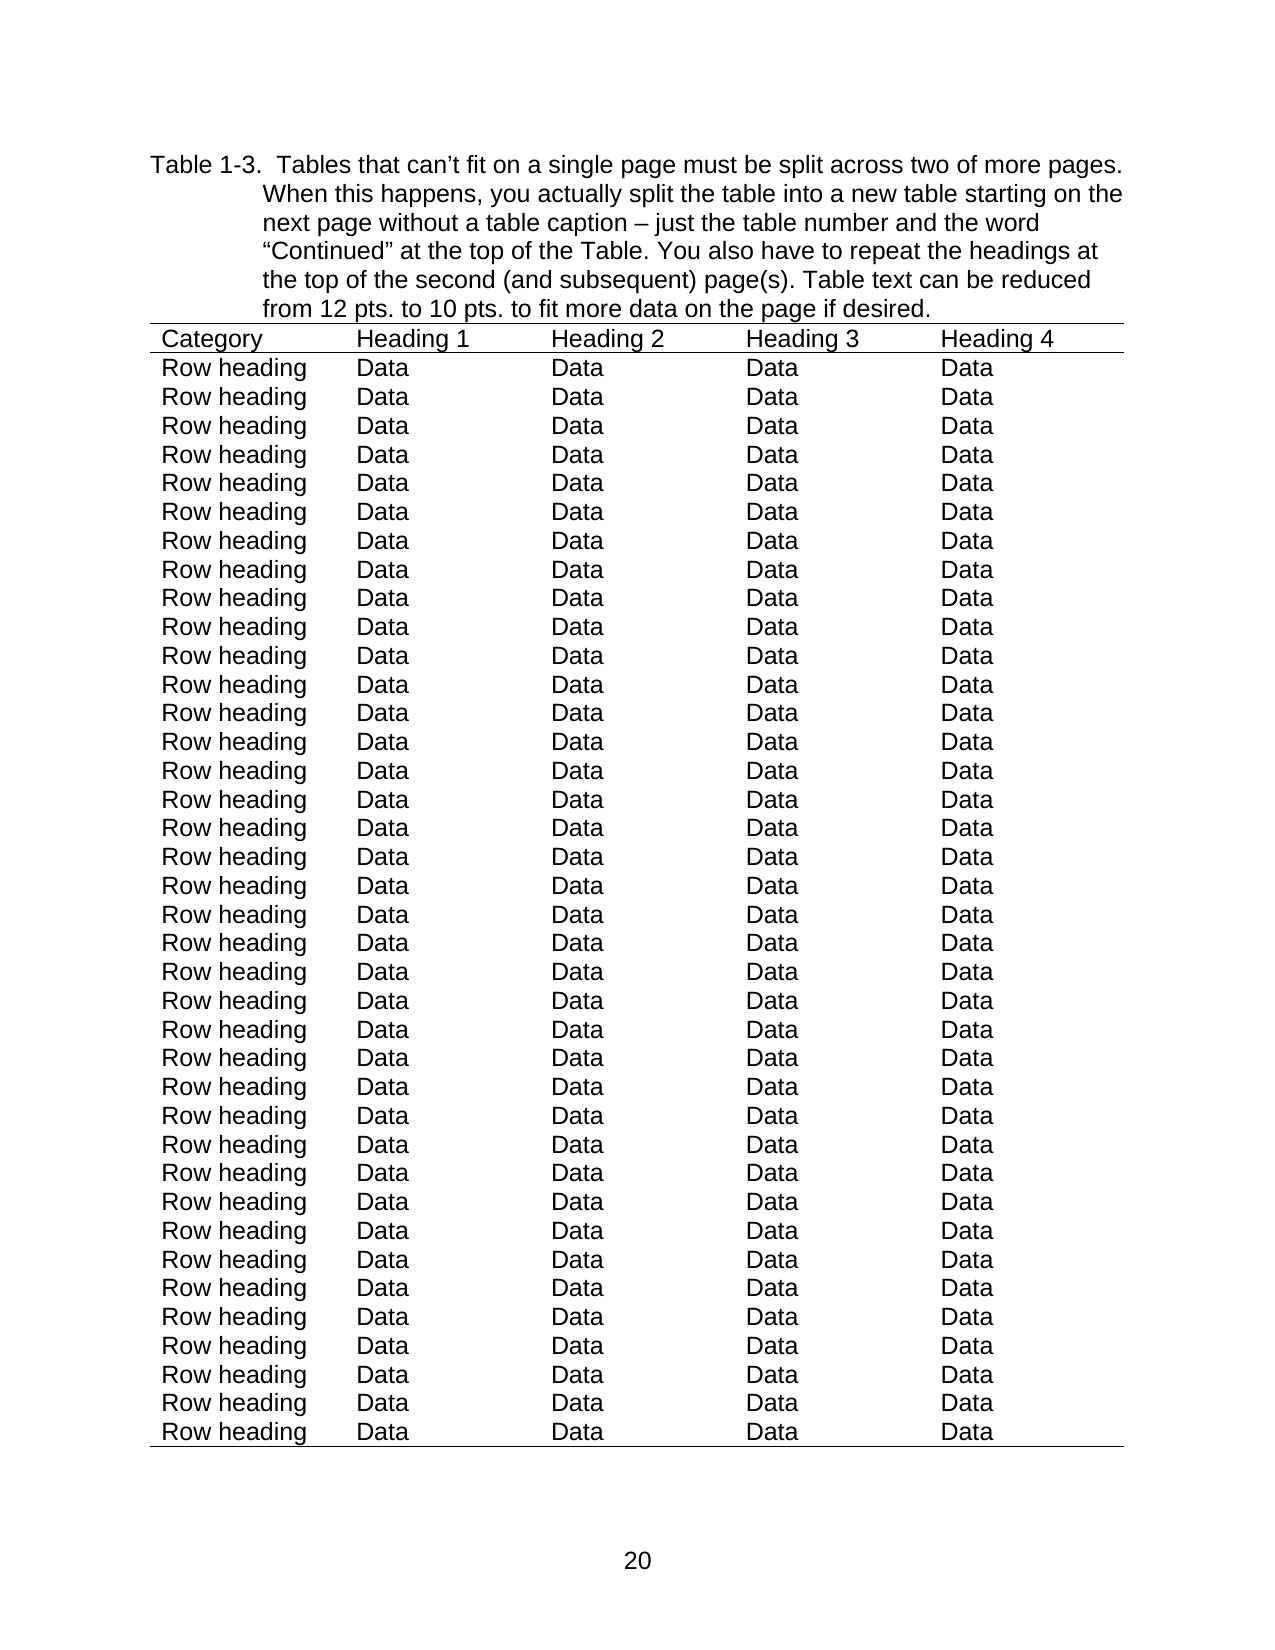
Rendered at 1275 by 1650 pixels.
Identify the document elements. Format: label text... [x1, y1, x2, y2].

table_cell Data [929, 813, 1124, 842]
table_cell Data [345, 1273, 539, 1302]
table_cell Data [345, 670, 539, 698]
table_cell Row heading [150, 842, 345, 871]
table_cell Data [929, 756, 1124, 784]
table_cell Data [929, 986, 1124, 1014]
table_cell Data [734, 1072, 929, 1101]
table_cell Data [540, 1360, 734, 1388]
table_cell Data [734, 411, 929, 439]
table_cell Data [734, 555, 929, 583]
table_cell Data [734, 1158, 929, 1187]
table_cell Data [345, 842, 539, 871]
table_cell Data [540, 1072, 734, 1101]
table_cell Data [734, 1273, 929, 1302]
table_cell Data [929, 1417, 1124, 1446]
table_cell Data [734, 468, 929, 497]
table_cell Data [929, 382, 1124, 411]
table_cell Data [540, 1015, 734, 1043]
table_cell Data [734, 1417, 929, 1446]
table_cell Data [734, 1360, 929, 1388]
table_cell Data [345, 641, 539, 669]
table_cell Data [734, 813, 929, 842]
table_cell Row heading [150, 813, 345, 842]
table_cell Data [929, 1388, 1124, 1417]
table_cell Row heading [150, 612, 345, 641]
table_cell Row heading [150, 1072, 345, 1101]
table_cell Data [540, 756, 734, 784]
table_cell Data [929, 641, 1124, 669]
table_cell Data [345, 1417, 539, 1446]
table_cell Data [540, 612, 734, 641]
table_cell Data [540, 1158, 734, 1187]
table_cell Data [345, 1158, 539, 1187]
table_cell Data [540, 382, 734, 411]
table_cell Data [540, 1417, 734, 1446]
table_cell Data [345, 1302, 539, 1331]
table_cell Data [540, 468, 734, 497]
table_cell Data [929, 612, 1124, 641]
table_cell Data [345, 1360, 539, 1388]
table_cell Data [345, 1216, 539, 1244]
table_cell Row heading [150, 555, 345, 583]
table_cell Data [540, 813, 734, 842]
table_cell Data [734, 1130, 929, 1158]
table_cell Data [929, 727, 1124, 756]
table_cell Data [734, 497, 929, 526]
table_cell Data [734, 986, 929, 1014]
table_cell Data [540, 1245, 734, 1273]
table_cell Data [734, 871, 929, 899]
table_cell Data [929, 1043, 1124, 1072]
table_cell Data [345, 1101, 539, 1129]
table_cell Data [929, 871, 1124, 899]
table_cell Data [734, 1015, 929, 1043]
table_cell Data [929, 1273, 1124, 1302]
table_cell Data [540, 900, 734, 928]
table_cell Row heading [150, 1331, 345, 1359]
table_cell Data [345, 468, 539, 497]
table_cell Data [734, 785, 929, 813]
table_cell Data [929, 1130, 1124, 1158]
table_cell Data [345, 440, 539, 468]
table_cell Data [929, 1302, 1124, 1331]
table_cell Data [540, 842, 734, 871]
table_cell Data [929, 1245, 1124, 1273]
table_cell Data [734, 1216, 929, 1244]
table_cell Data [734, 900, 929, 928]
table_cell Row heading [150, 1245, 345, 1273]
table_cell Data [540, 670, 734, 698]
table_cell Data [345, 583, 539, 612]
table_cell Data [540, 1273, 734, 1302]
table_cell Data [540, 583, 734, 612]
table_cell Row heading [150, 583, 345, 612]
table_cell Data [734, 727, 929, 756]
table_cell Row heading [150, 670, 345, 698]
table_cell Data [929, 1187, 1124, 1216]
table_cell Row heading [150, 1417, 345, 1446]
table_cell Data [540, 526, 734, 554]
table_cell Row heading [150, 727, 345, 756]
table_cell Row heading [150, 1043, 345, 1072]
table_cell Data [345, 1130, 539, 1158]
table_cell Data [929, 440, 1124, 468]
table_cell Row heading [150, 1158, 345, 1187]
table_cell Data [540, 1101, 734, 1129]
table_cell Row heading [150, 785, 345, 813]
table_cell Data [929, 928, 1124, 957]
table_cell Row heading [150, 641, 345, 669]
table_cell Data [734, 353, 929, 382]
table_cell Data [345, 900, 539, 928]
table_cell Data [540, 1331, 734, 1359]
table_cell Row heading [150, 1101, 345, 1129]
table_cell Data [540, 555, 734, 583]
table_cell Data [345, 612, 539, 641]
table_cell Data [929, 900, 1124, 928]
table_cell Row heading [150, 1302, 345, 1331]
table_cell Data [540, 641, 734, 669]
table_cell Row heading [150, 1388, 345, 1417]
table_header Heading 3 [734, 324, 929, 352]
table_cell Data [734, 526, 929, 554]
text Table 1-3. Tables that can’t fit on a single page must be split across two of more pages. When this happens, you actually split the table into a new table starting on the next page without a table caption – just the table number and the word “Continued” at the top of the Table. You also have to repeat the headings at the top of the second (and subsequent) page(s). Table text can be reduced from 12 pts. to 10 pts. to fit more data on the page if desired. [150, 150, 1125, 322]
table_cell Row heading [150, 411, 345, 439]
table_cell Data [540, 440, 734, 468]
table_cell Row heading [150, 986, 345, 1014]
table_cell Row heading [150, 468, 345, 497]
table_cell Data [345, 497, 539, 526]
table_cell Data [734, 1331, 929, 1359]
table_cell Data [929, 1101, 1124, 1129]
table_cell Data [929, 497, 1124, 526]
table_cell Row heading [150, 1273, 345, 1302]
table_cell Row heading [150, 698, 345, 727]
table_cell Data [345, 526, 539, 554]
table_cell Data [734, 698, 929, 727]
table_cell Data [345, 555, 539, 583]
table_cell Data [929, 1216, 1124, 1244]
table_cell Data [734, 1043, 929, 1072]
table_cell Data [929, 1015, 1124, 1043]
table_cell Row heading [150, 382, 345, 411]
table_cell Data [345, 353, 539, 382]
table_cell Data [345, 1388, 539, 1417]
table_cell Data [345, 785, 539, 813]
table_cell Data [345, 698, 539, 727]
table_cell Data [929, 1331, 1124, 1359]
table_cell Row heading [150, 1130, 345, 1158]
table_cell Data [345, 957, 539, 986]
table_cell Data [345, 871, 539, 899]
table_cell Data [345, 1072, 539, 1101]
table_cell Data [734, 1245, 929, 1273]
table_cell Data [929, 353, 1124, 382]
table_cell Data [734, 957, 929, 986]
table_cell Row heading [150, 1216, 345, 1244]
table_cell Data [929, 698, 1124, 727]
table_cell Data [540, 1130, 734, 1158]
table_header Heading 1 [345, 324, 539, 352]
table_header Category [150, 324, 345, 352]
table_header Heading 2 [540, 324, 734, 352]
table_cell Data [345, 928, 539, 957]
table_cell Row heading [150, 756, 345, 784]
table_cell Row heading [150, 1360, 345, 1388]
table_cell Data [734, 641, 929, 669]
table_cell Row heading [150, 871, 345, 899]
table_cell Data [540, 727, 734, 756]
table_cell Row heading [150, 900, 345, 928]
table_cell Data [540, 353, 734, 382]
table_cell Data [929, 468, 1124, 497]
table_cell Data [929, 785, 1124, 813]
table_cell Data [734, 382, 929, 411]
table_cell Data [734, 670, 929, 698]
table_cell Data [734, 1187, 929, 1216]
table_cell Data [734, 1101, 929, 1129]
table_cell Data [734, 440, 929, 468]
table_cell Row heading [150, 957, 345, 986]
table_cell Data [345, 727, 539, 756]
table_cell Data [734, 756, 929, 784]
table_cell Data [540, 1043, 734, 1072]
table_cell Data [345, 1043, 539, 1072]
table_cell Row heading [150, 928, 345, 957]
table_cell Data [929, 411, 1124, 439]
table_cell Data [540, 1302, 734, 1331]
table_cell Data [345, 756, 539, 784]
table_cell Data [734, 928, 929, 957]
table_cell Data [734, 842, 929, 871]
table_cell Row heading [150, 353, 345, 382]
table_cell Data [345, 986, 539, 1014]
table_cell Data [734, 1388, 929, 1417]
table_cell Data [734, 1302, 929, 1331]
table_cell Data [345, 813, 539, 842]
table_cell Data [345, 411, 539, 439]
table_cell Data [540, 1216, 734, 1244]
table_header Heading 4 [929, 324, 1124, 352]
table_cell Data [929, 957, 1124, 986]
table_cell Data [345, 382, 539, 411]
table_cell Row heading [150, 1187, 345, 1216]
table_cell Data [345, 1245, 539, 1273]
table_cell Data [540, 986, 734, 1014]
table_cell Data [929, 1158, 1124, 1187]
table_cell Data [929, 842, 1124, 871]
table_cell Data [540, 785, 734, 813]
table_cell Data [929, 1360, 1124, 1388]
table_cell Row heading [150, 497, 345, 526]
table_cell Data [540, 497, 734, 526]
table_cell Data [540, 411, 734, 439]
table_cell Data [929, 583, 1124, 612]
table_cell Row heading [150, 1015, 345, 1043]
table_cell Data [929, 555, 1124, 583]
table_cell Data [734, 612, 929, 641]
table_cell Data [929, 1072, 1124, 1101]
table_cell Data [345, 1015, 539, 1043]
table_cell Data [540, 928, 734, 957]
table_cell Data [540, 957, 734, 986]
table_cell Data [540, 1187, 734, 1216]
table_cell Row heading [150, 526, 345, 554]
table_cell Data [540, 698, 734, 727]
table_cell Row heading [150, 440, 345, 468]
table_cell Data [345, 1331, 539, 1359]
table_cell Data [929, 670, 1124, 698]
table_cell Data [540, 871, 734, 899]
table_cell Data [929, 526, 1124, 554]
table_cell Data [540, 1388, 734, 1417]
table_cell Data [734, 583, 929, 612]
table_cell Data [345, 1187, 539, 1216]
